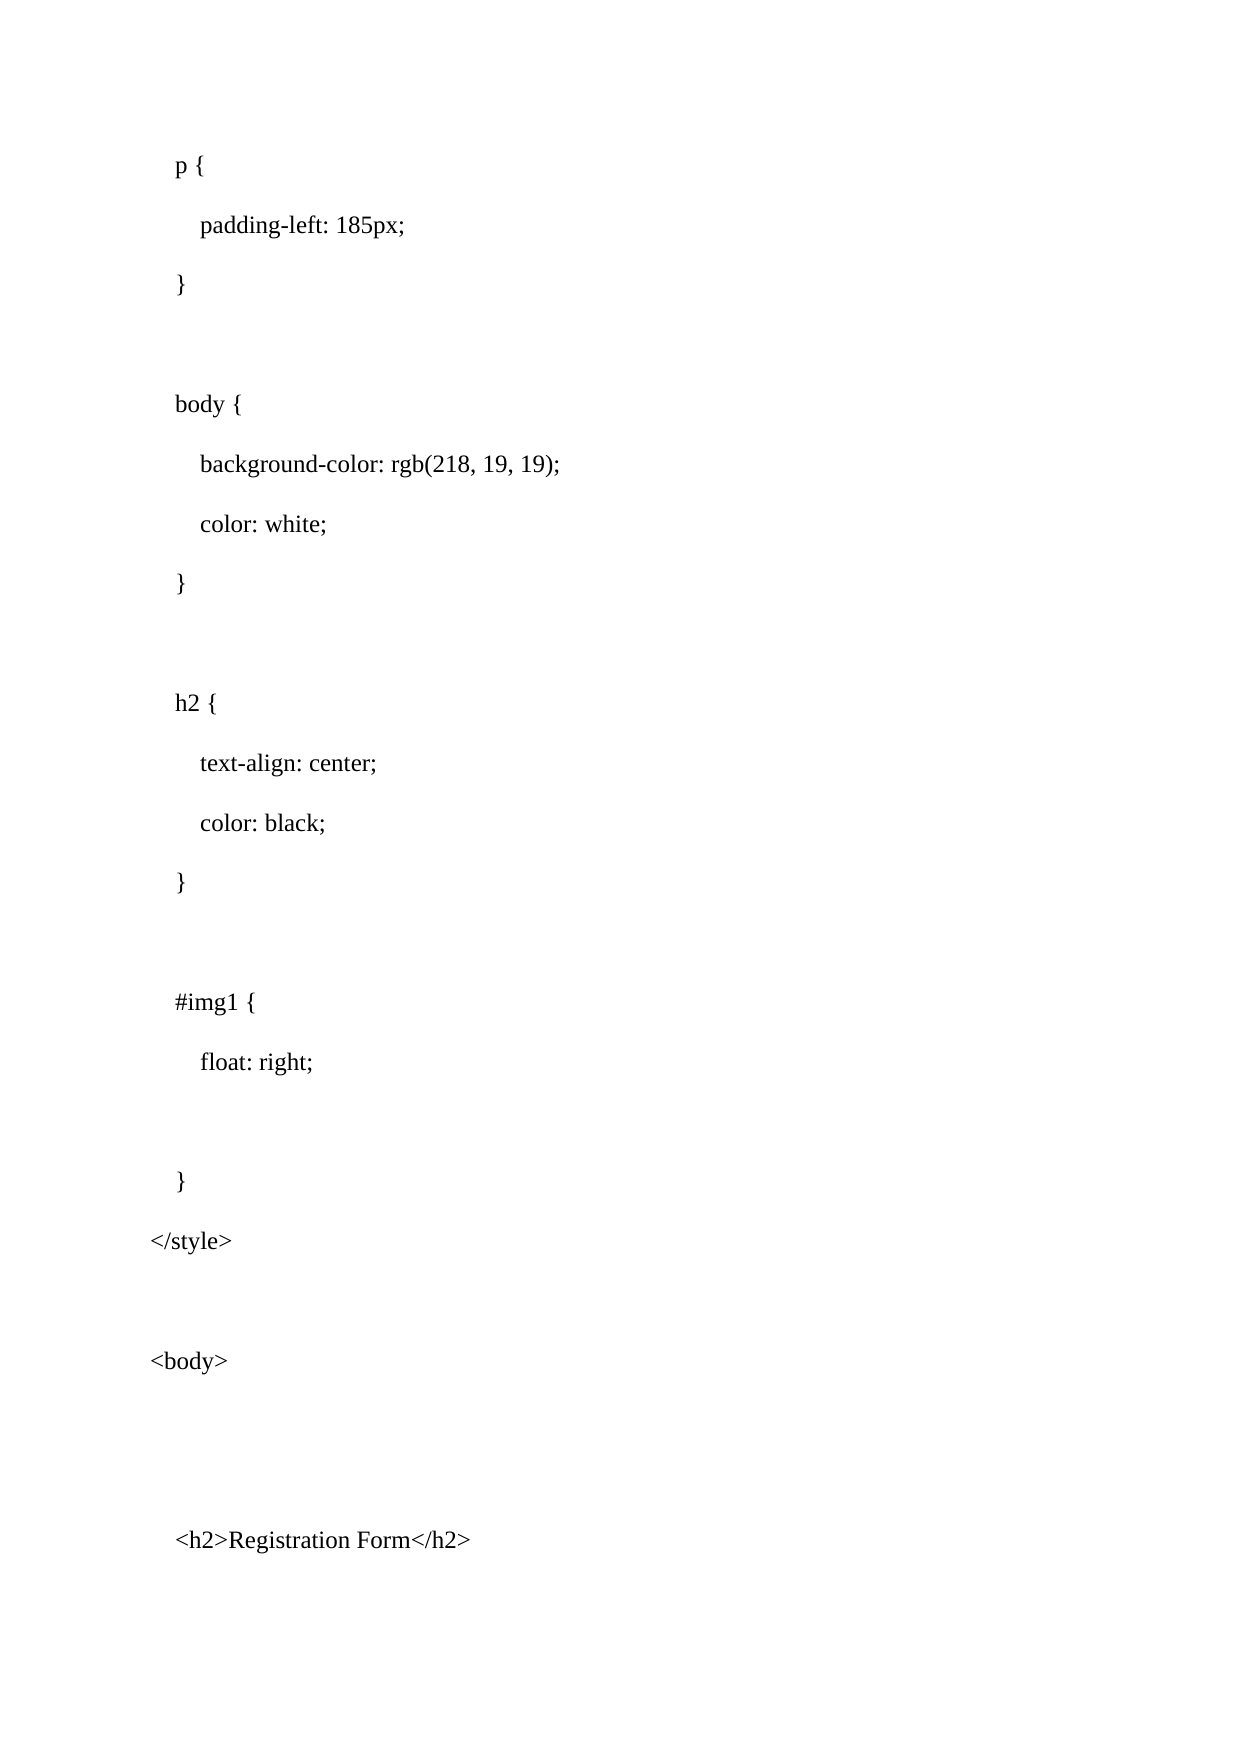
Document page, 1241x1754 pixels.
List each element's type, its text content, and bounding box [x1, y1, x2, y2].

text background-color: rgb(218, 19, 19); [150, 449, 1090, 478]
text <body> [150, 1346, 1090, 1374]
text color: black; [150, 808, 1090, 836]
text p { [150, 150, 1090, 179]
text } [150, 568, 1090, 597]
text float: right; [150, 1047, 1090, 1076]
text #img1 { [150, 987, 1090, 1016]
text padding-left: 185px; [150, 210, 1090, 238]
text text-align: center; [150, 748, 1090, 777]
text </style> [150, 1226, 1090, 1255]
text body { [150, 389, 1090, 418]
text } [150, 269, 1090, 298]
text color: white; [150, 509, 1090, 537]
text } [150, 1166, 1090, 1195]
text } [150, 867, 1090, 896]
text h2 { [150, 688, 1090, 717]
text <h2>Registration Form</h2> [150, 1525, 1090, 1554]
